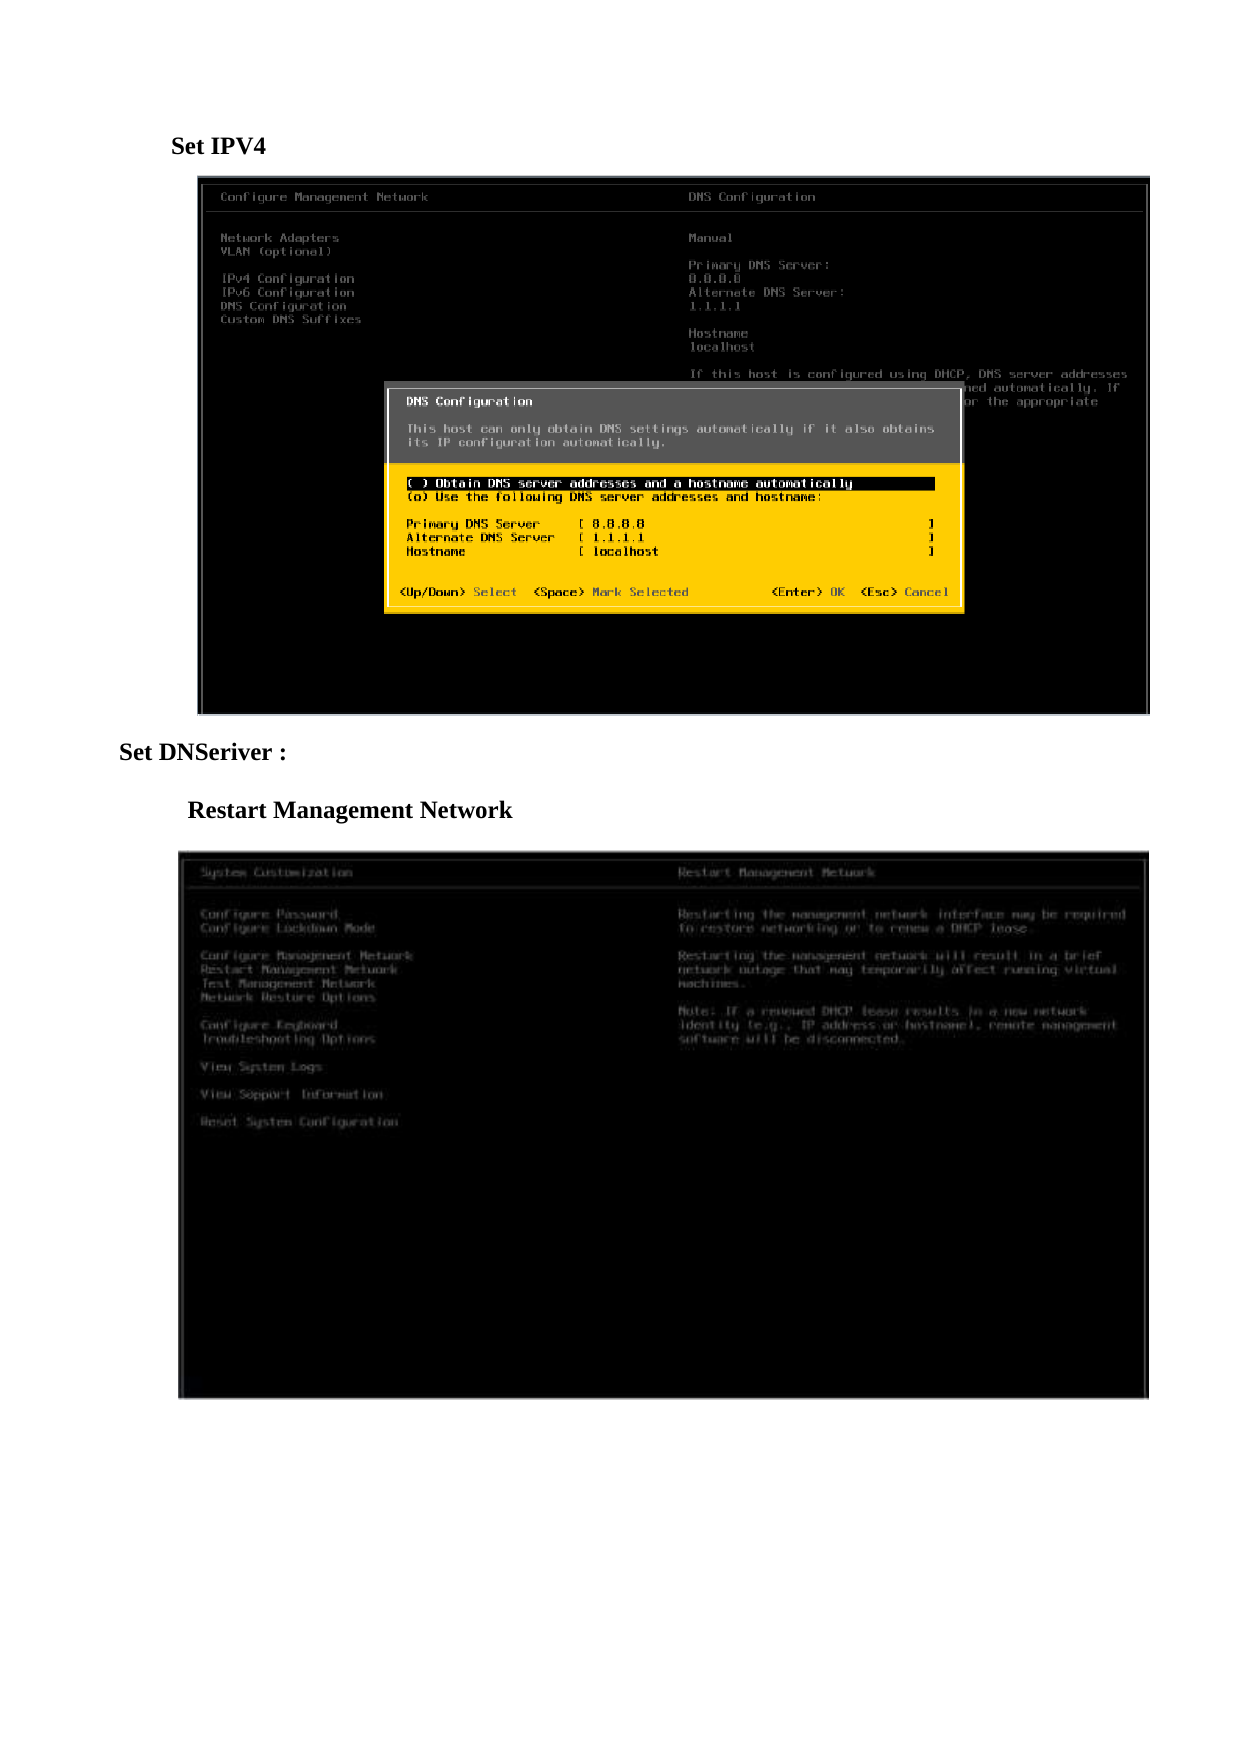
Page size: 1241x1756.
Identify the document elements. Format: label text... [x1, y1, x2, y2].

subtitle Restart Management Network [187, 795, 1190, 823]
picture [197, 175, 1150, 716]
text Set DNSeriver : [119, 737, 1190, 766]
picture [178, 850, 1149, 1400]
subtitle Set IPV4 [171, 131, 1190, 160]
